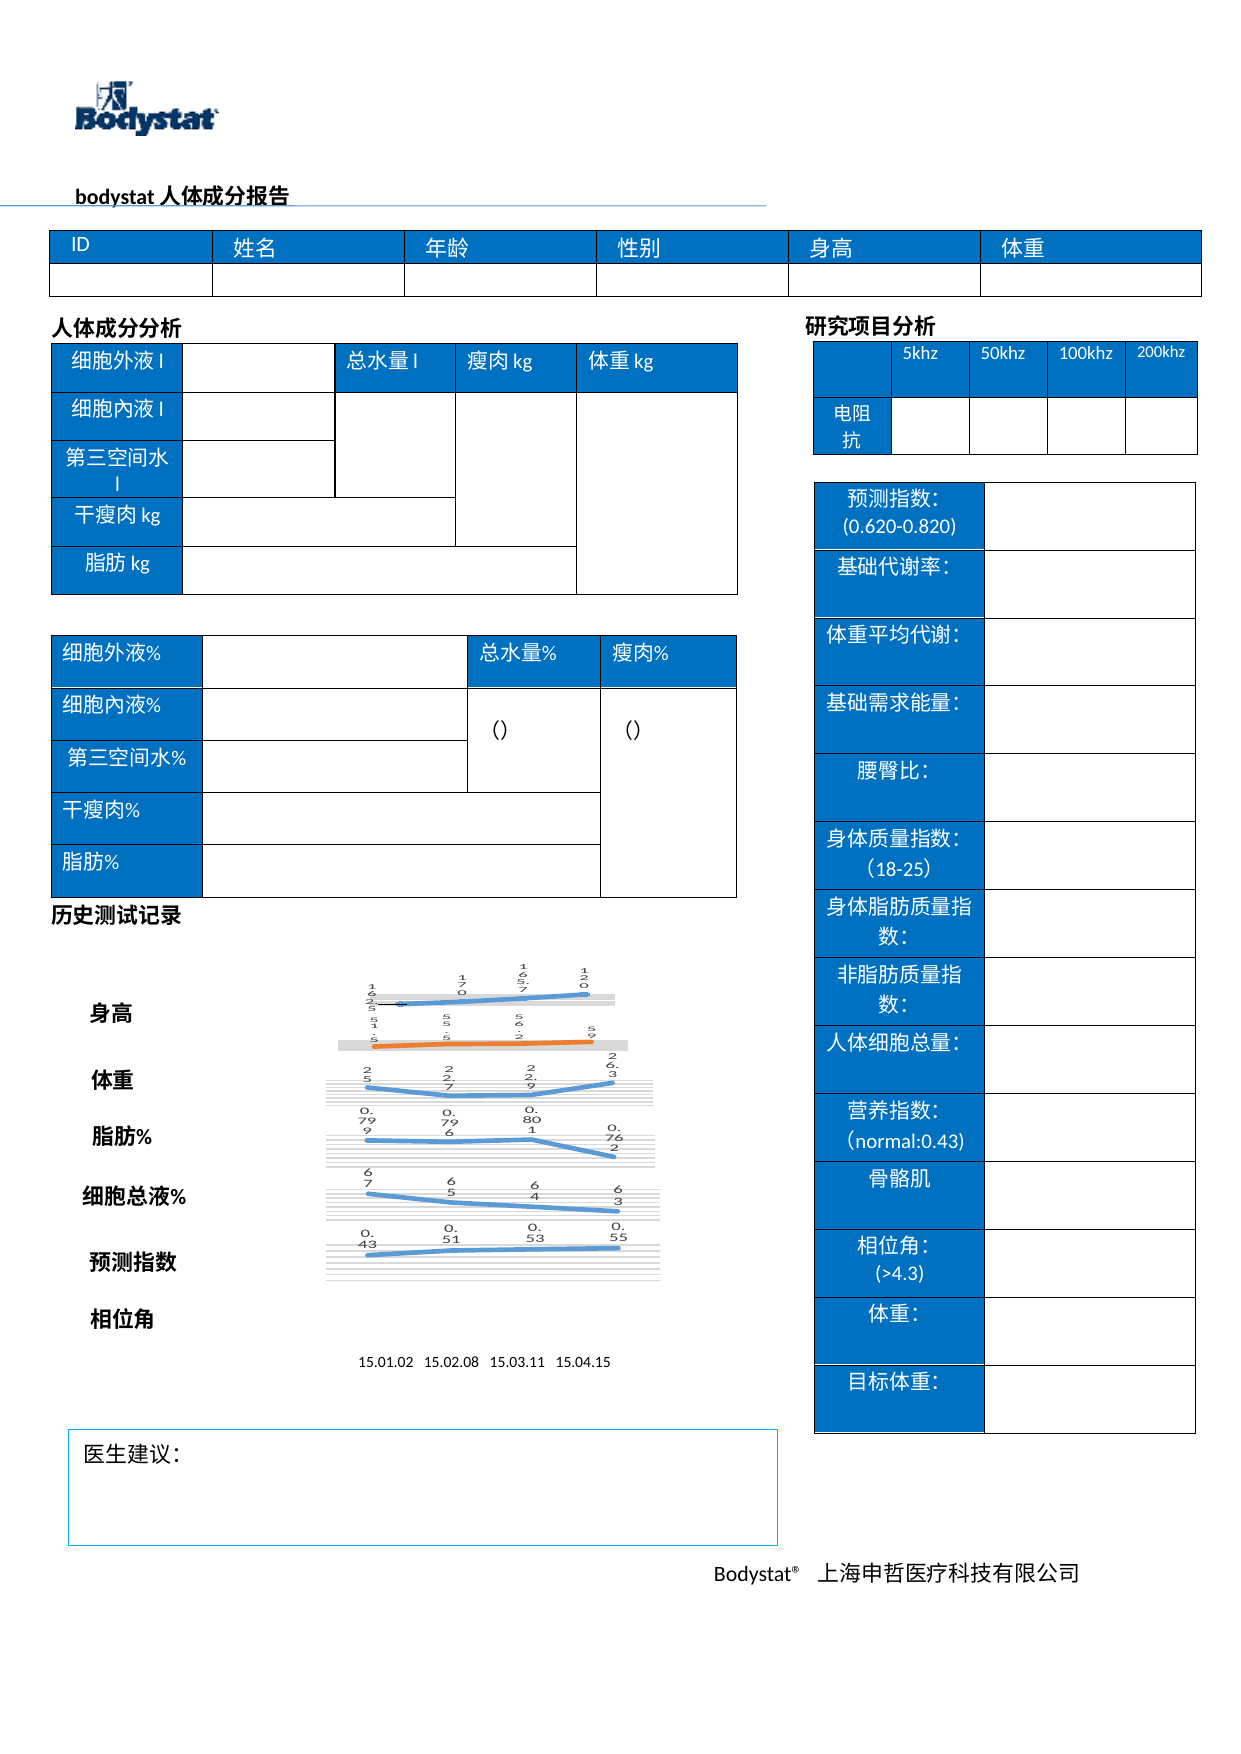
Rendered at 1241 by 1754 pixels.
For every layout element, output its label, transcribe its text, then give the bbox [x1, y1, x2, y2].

picture [75, 80, 219, 136]
text bodystat人体成分报告 [75, 178, 1165, 211]
